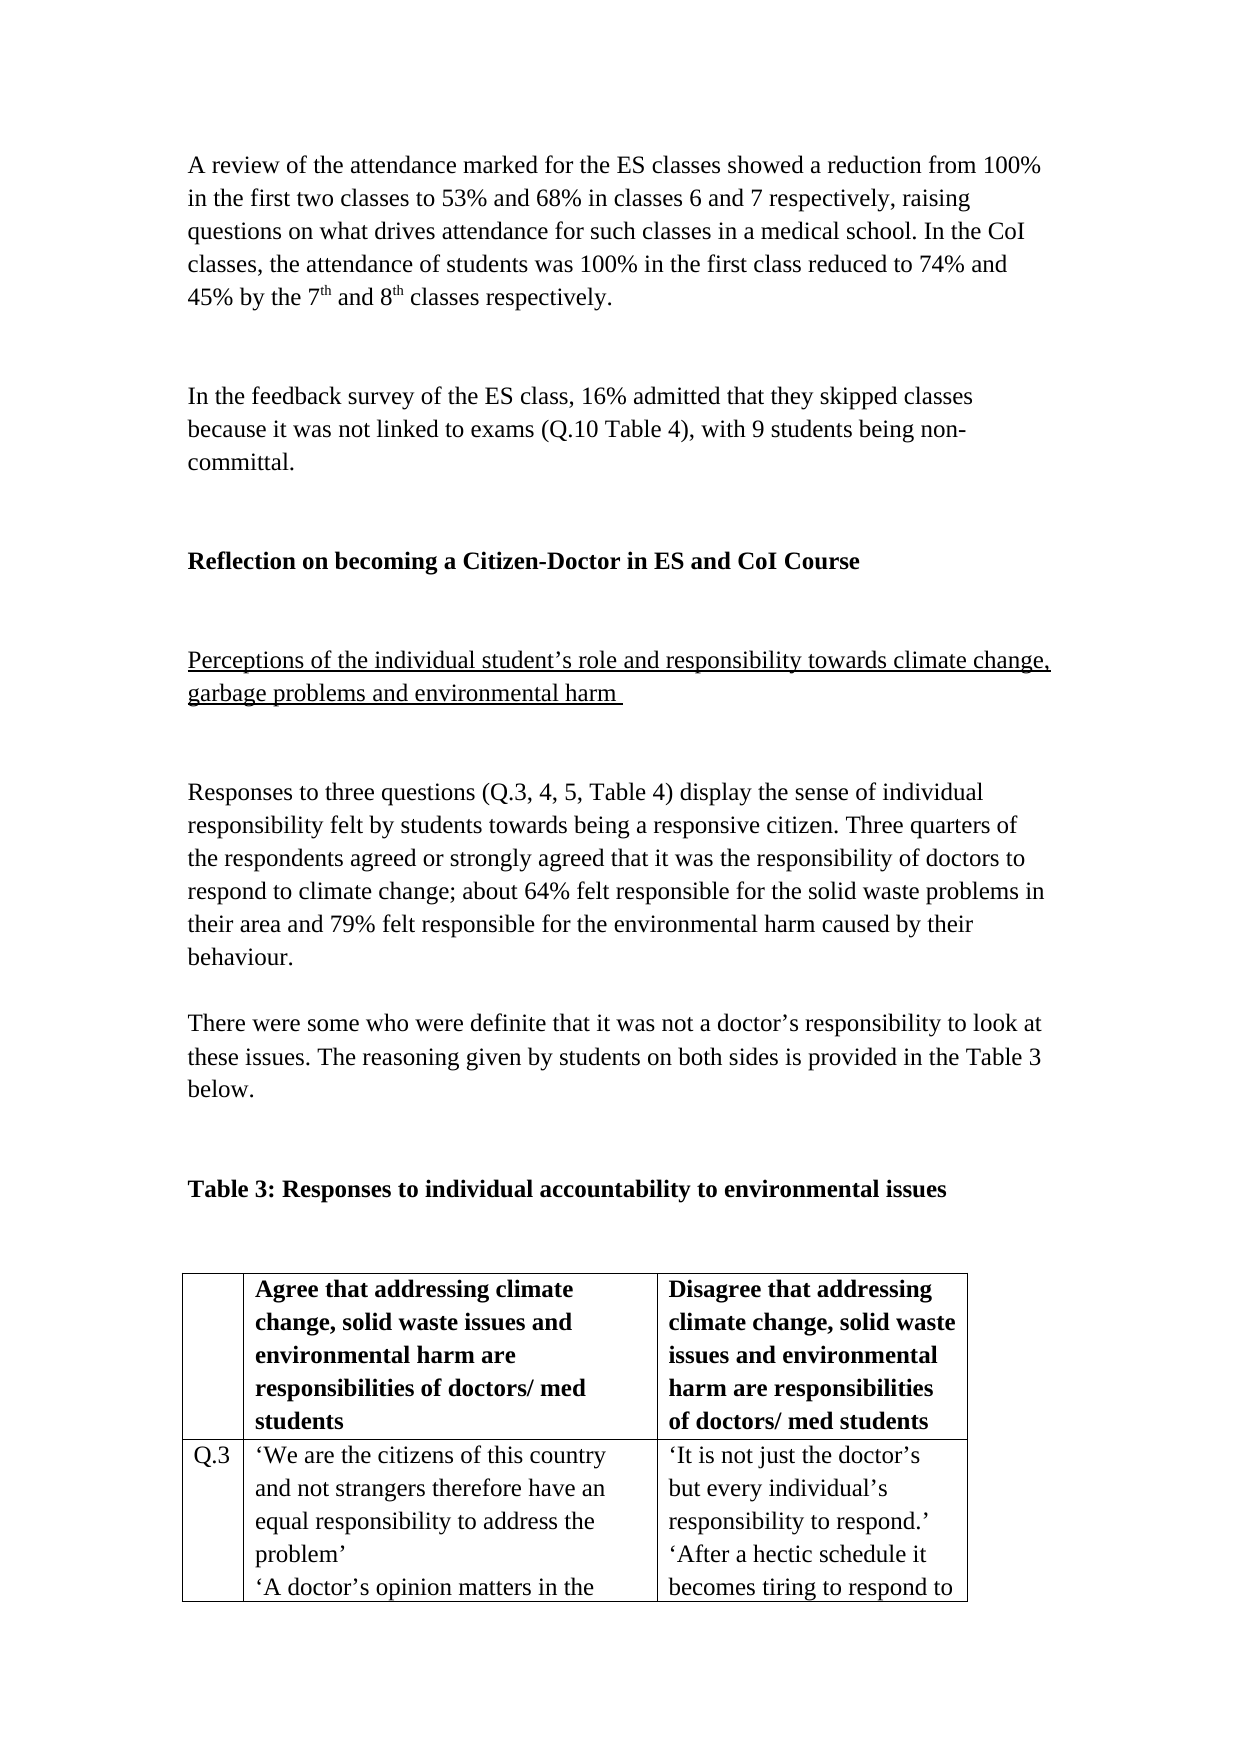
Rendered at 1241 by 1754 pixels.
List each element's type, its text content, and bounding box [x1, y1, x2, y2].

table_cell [658, 1440, 967, 1601]
text A review of the attendance marked for the ES classes showed a reduction from 100% in the first two classes to 53% and 68% in classes 6 and 7 respectively, raising questions on what drives attendance for such classes in a medical school. In the CoI classes, the attendance of students was 100% in the first class reduced to 74% and 45% by the 7th and 8th classes respectively. [187, 150, 1053, 311]
text There were some who were definite that it was not a doctor’s responsibility to look at these issues. The reasoning given by students on both sides is provided in the Table 3 below. [187, 1008, 1053, 1103]
text Responses to three questions (Q.3, 4, 5, Table 4) display the sense of individual responsibility felt by students towards being a responsive citizen. Three quarters of the respondents agreed or strongly agreed that it was the responsibility of doctors to respond to climate change; about 64% felt responsible for the solid waste problems in their area and 79% felt responsible for the environmental harm caused by their behaviour. [187, 777, 1053, 971]
text In the feedback survey of the ES class, 16% admitted that they skipped classes because it was not linked to exams (Q.10 Table 4), with 9 students being non-committal. [187, 381, 1053, 476]
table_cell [244, 1440, 657, 1601]
table_header Agree that addressing climate change, solid waste issues and environmental harm are responsibilities of doctors/ med students [244, 1274, 657, 1439]
table_header Disagree that addressing climate change, solid waste issues and environmental harm are responsibilities of doctors/ med students [658, 1274, 967, 1439]
text Perceptions of the individual student’s role and responsibility towards climate change, garbage problems and environmental harm [187, 645, 1053, 707]
table_header [183, 1274, 243, 1439]
table_cell Q.3 [183, 1440, 243, 1601]
text Table 3: Responses to individual accountability to environmental issues [187, 1174, 1053, 1202]
text Reflection on becoming a Citizen-Doctor in ES and CoI Course [187, 546, 1053, 575]
